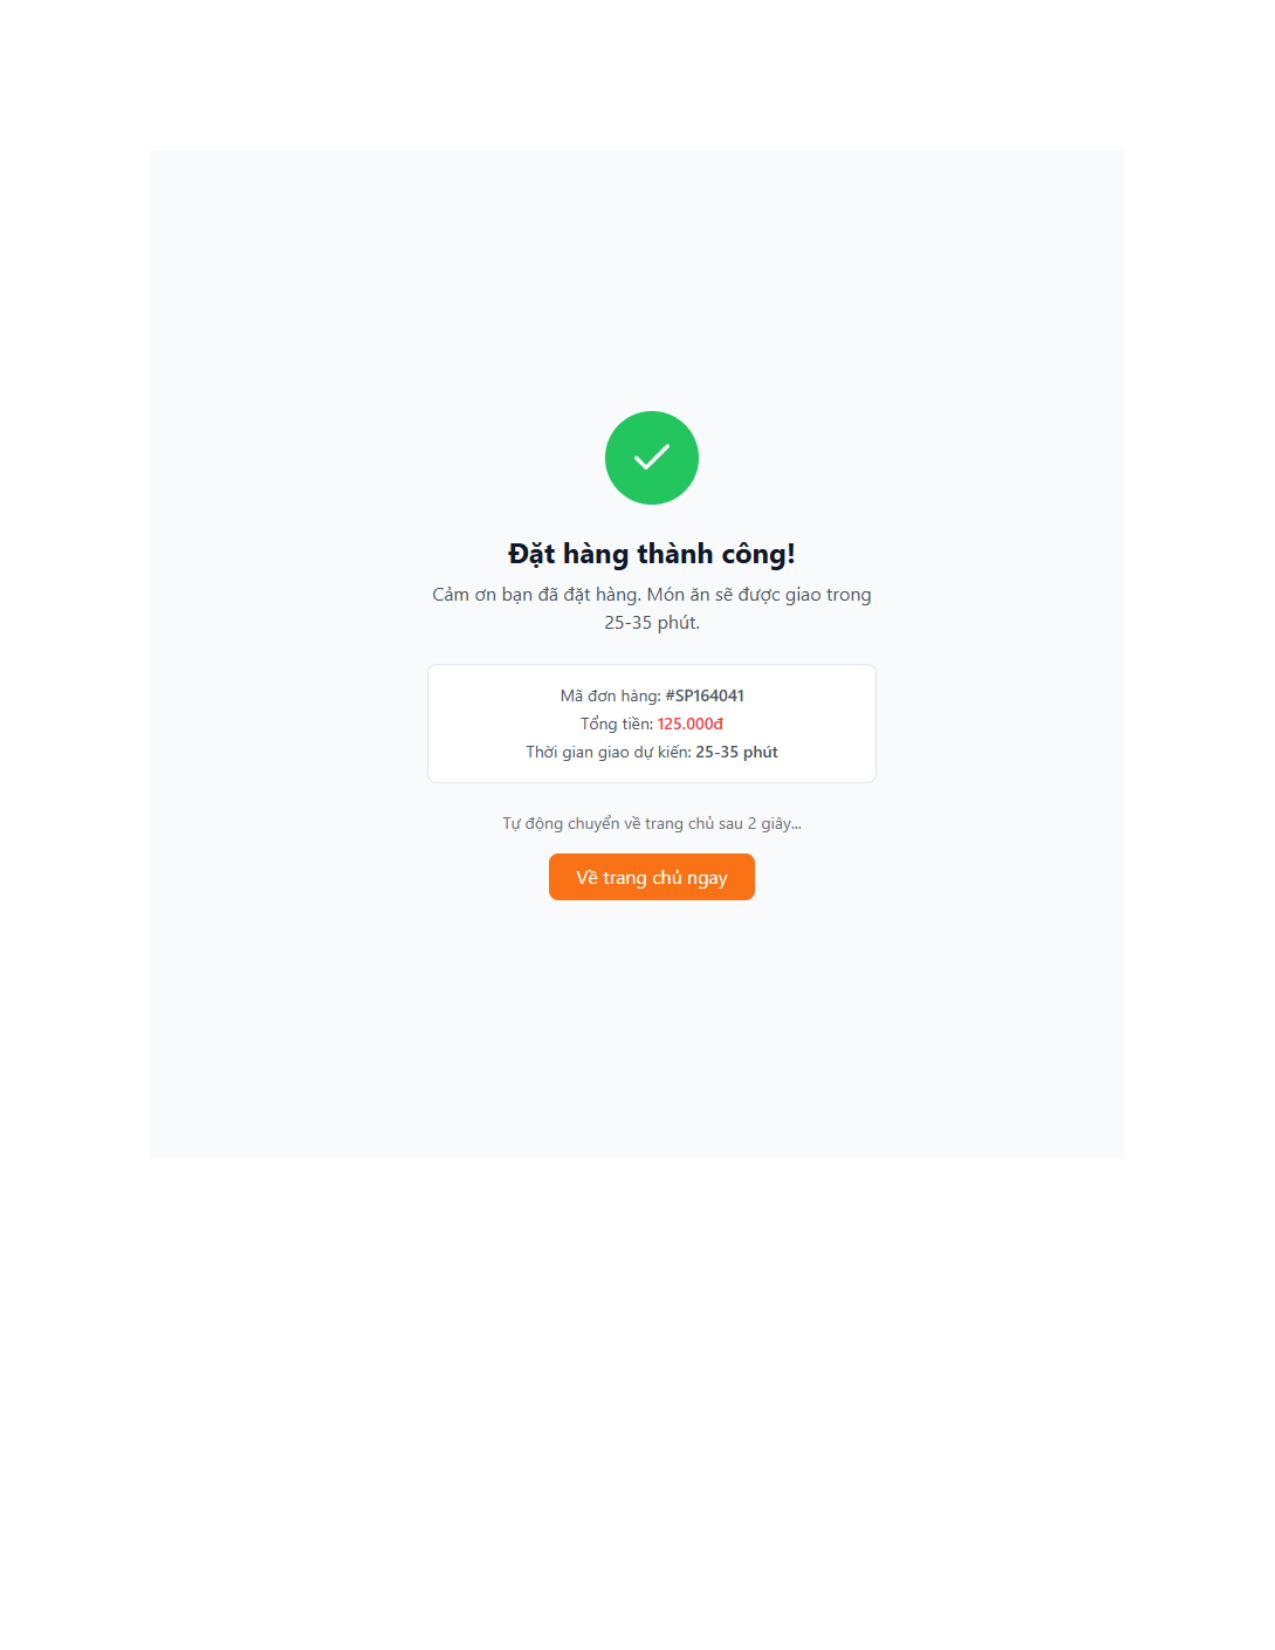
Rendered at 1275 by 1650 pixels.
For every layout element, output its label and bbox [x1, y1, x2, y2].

picture [150, 150, 1125, 1159]
